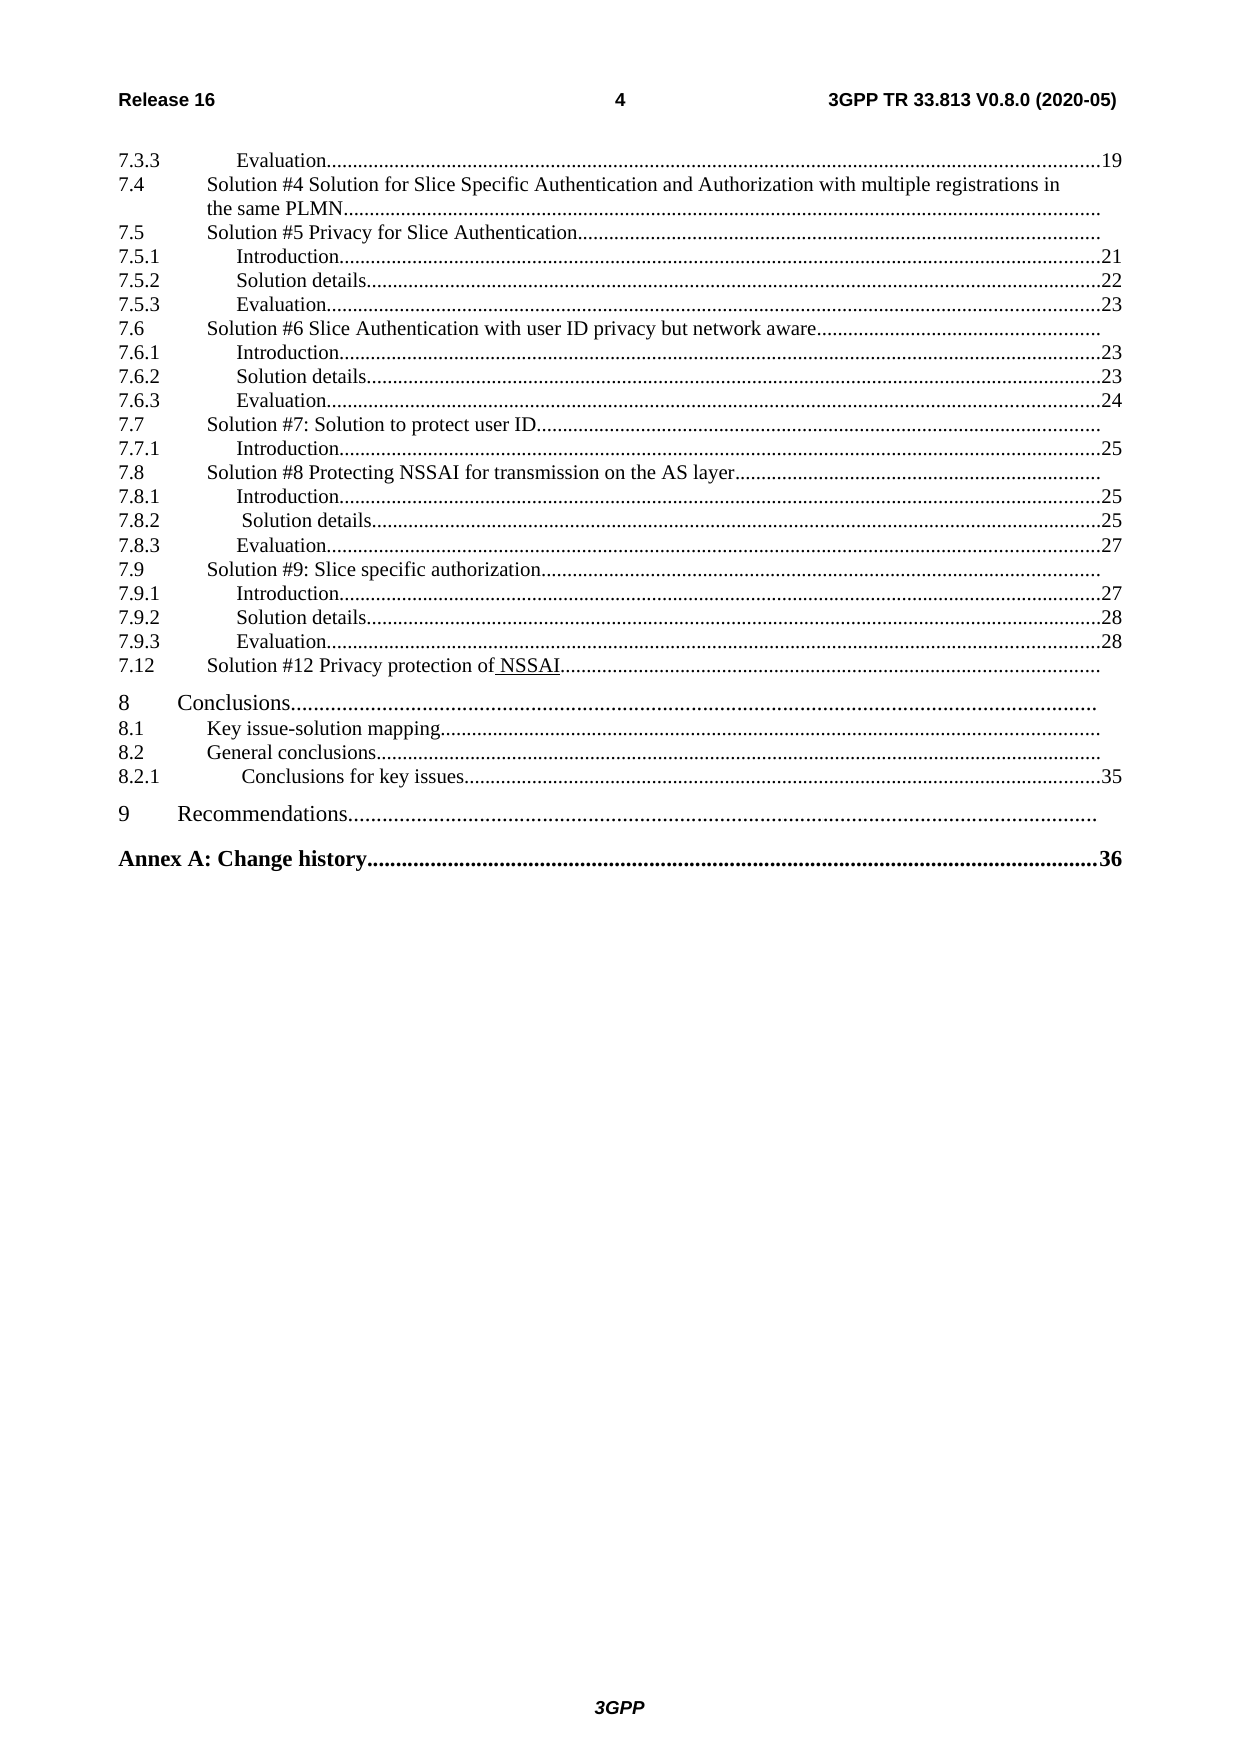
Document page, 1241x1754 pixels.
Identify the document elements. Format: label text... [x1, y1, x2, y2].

text 7.6.1 Introduction 23 [118, 340, 1122, 364]
text 7.8.3 Evaluation 27 [118, 532, 1122, 557]
text 9 Recommendations 35 [118, 800, 1078, 827]
text 7.6 Solution #6 Slice Authentication with user ID privacy but network aware 23 [118, 316, 1078, 340]
text 7.8.1 Introduction 25 [118, 484, 1122, 508]
text 7.9.1 Introduction 27 [118, 581, 1122, 605]
text 7.9.3 Evaluation 28 [118, 629, 1122, 653]
text 8.2.1 Conclusions for key issues 35 [118, 764, 1122, 788]
text Annex A: Change history 36 [118, 846, 1122, 872]
text 7.3.3 Evaluation 19 [118, 147, 1122, 172]
text 7.9.2 Solution details 28 [118, 605, 1122, 629]
text 8.1 Key issue-solution mapping 34 [118, 716, 1078, 740]
text 7.8.2 Solution details 25 [118, 508, 1122, 532]
text 7.6.3 Evaluation 24 [118, 388, 1122, 412]
text 7.6.2 Solution details 23 [118, 364, 1122, 388]
text 7.4 Solution #4 Solution for Slice Specific Authentication and Authorization with multiple registrations in the same PLMN 19 [118, 172, 1078, 220]
text 7.7.1 Introduction 25 [118, 436, 1122, 460]
text 7.7 Solution #7: Solution to protect user ID 25 [118, 412, 1078, 436]
text 7.5 Solution #5 Privacy for Slice Authentication 21 [118, 220, 1078, 244]
text 7.5.1 Introduction 21 [118, 244, 1122, 268]
text 7.9 Solution #9: Slice specific authorization 27 [118, 557, 1078, 581]
text 8 Conclusions 34 [118, 689, 1078, 716]
text 7.8 Solution #8 Protecting NSSAI for transmission on the AS layer 25 [118, 460, 1078, 484]
text 7.5.3 Evaluation 23 [118, 292, 1122, 316]
text 8.2 General conclusions 35 [118, 740, 1078, 764]
text 7.5.2 Solution details 22 [118, 268, 1122, 292]
text 7.12 Solution #12 Privacy protection of NSSAI 32 [118, 653, 1078, 677]
